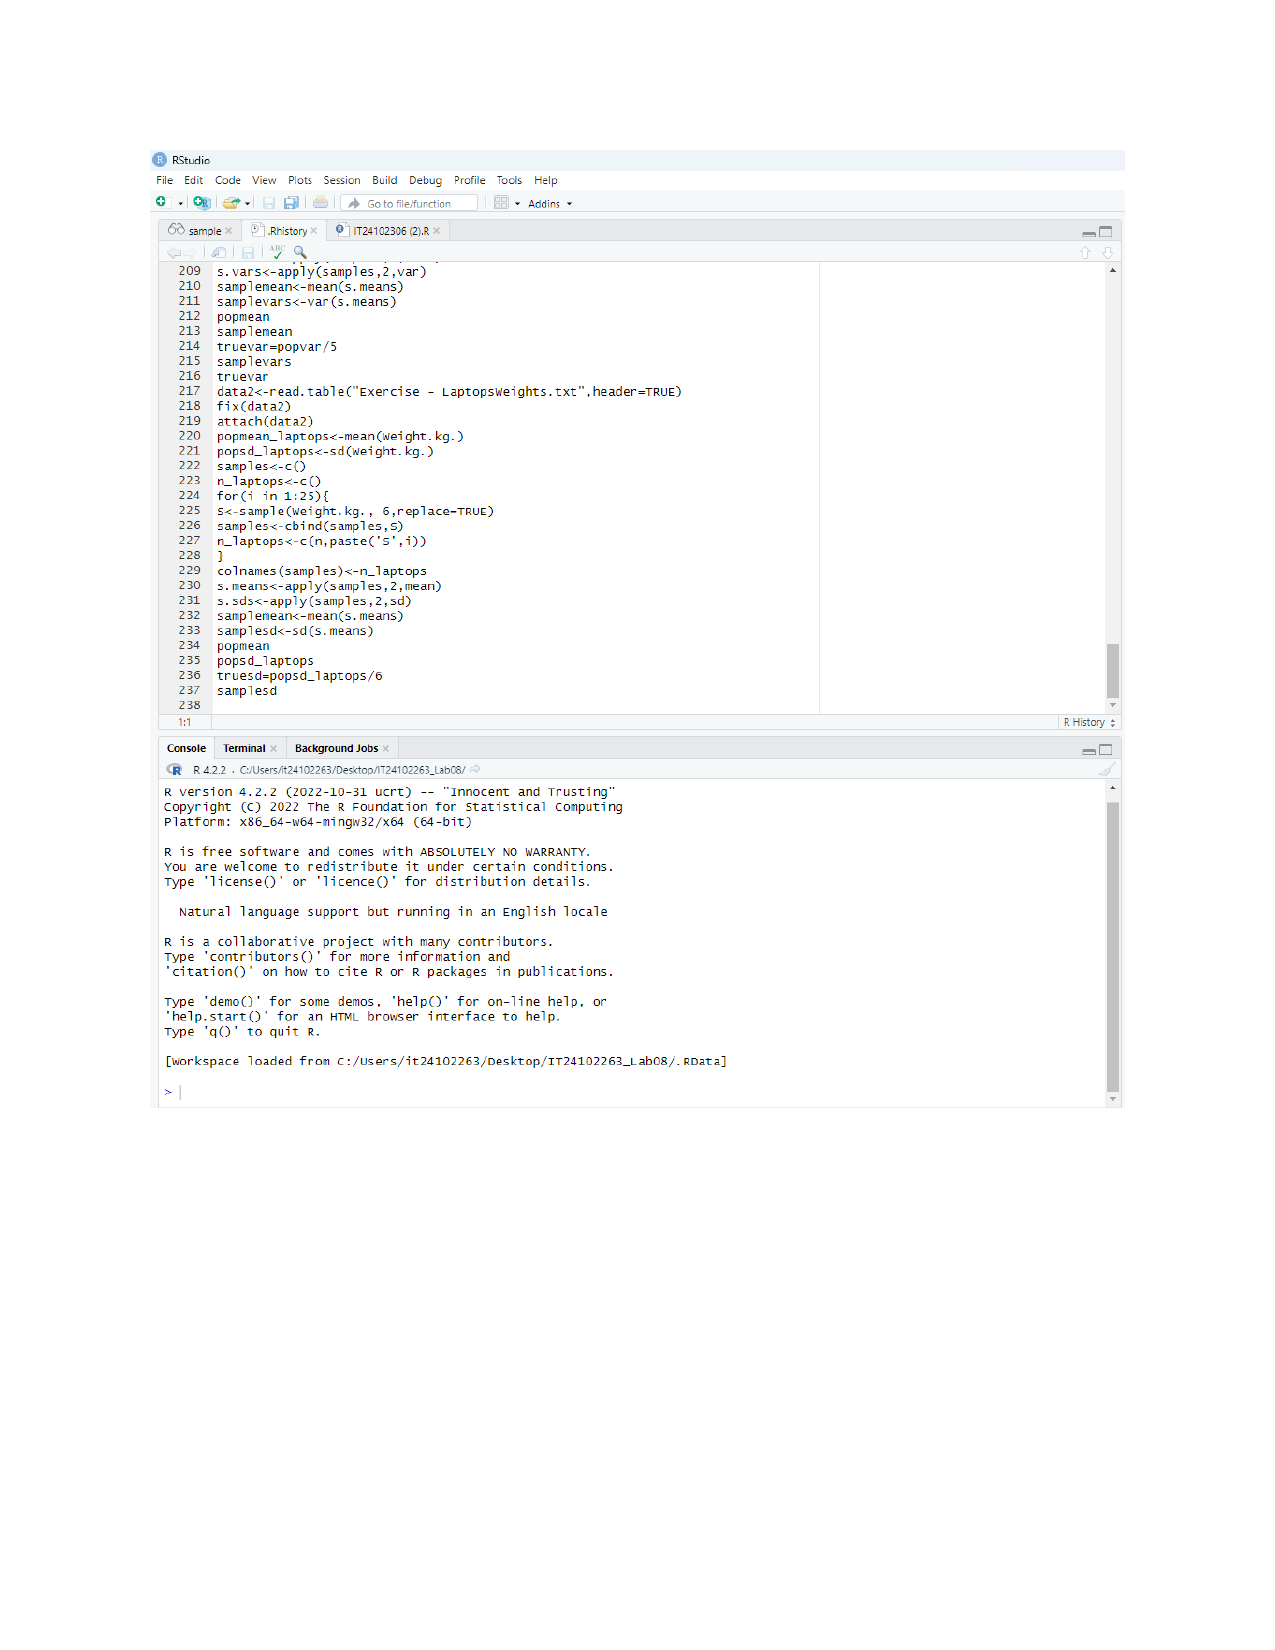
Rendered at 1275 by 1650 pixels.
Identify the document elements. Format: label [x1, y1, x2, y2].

picture [150, 150, 1125, 1108]
